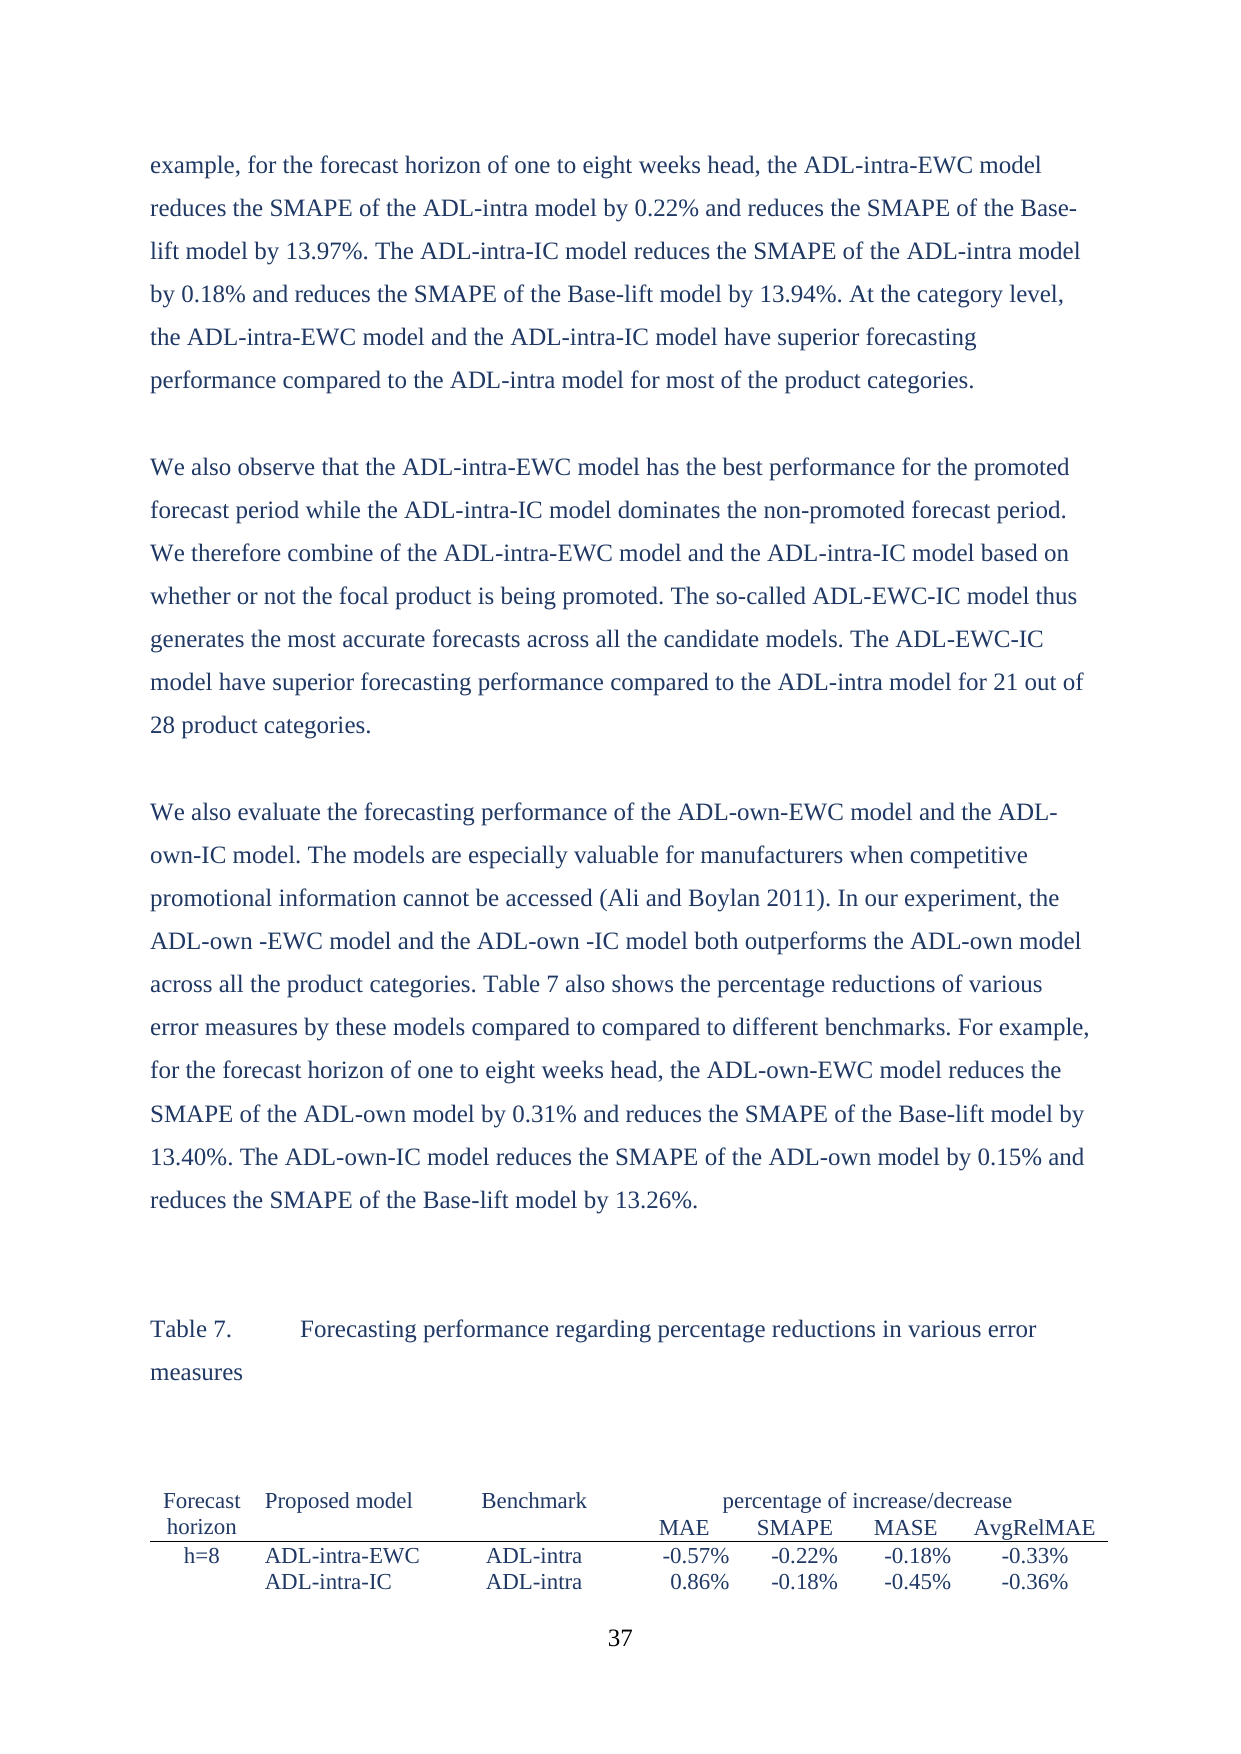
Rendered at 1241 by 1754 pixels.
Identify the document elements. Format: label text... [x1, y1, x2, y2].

text We also evaluate the forecasting performance of the ADL-own-EWC model and the ADL-own-IC model. The models are especially valuable for manufacturers when competitive promotional information cannot be accessed (Ali and Boylan 2011). In our experiment, the ADL-own -EWC model and the ADL-own -IC model both outperforms the ADL-own model across all the product categories. Table 7 also shows the percentage reductions of various error measures by these models compared to compared to different benchmarks. For example, for the forecast horizon of one to eight weeks head, the ADL-own-EWC model reduces the SMAPE of the ADL-own model by 0.31% and reduces the SMAPE of the Base-lift model by 13.40%. The ADL-own-IC model reduces the SMAPE of the ADL-own model by 0.15% and reduces the SMAPE of the Base-lift model by 13.26%. [150, 797, 1090, 1214]
table_cell MAE [628, 1513, 741, 1541]
table_cell ADL-intra [440, 1568, 627, 1594]
table_cell ADL-intra-EWC [253, 1542, 440, 1568]
table_cell -0.22% [741, 1542, 849, 1568]
table_header Forecast horizon [150, 1487, 253, 1541]
table_cell MASE [849, 1513, 962, 1541]
table_header Proposed model [253, 1487, 440, 1541]
table_cell SMAPE [741, 1513, 849, 1541]
table_cell h=8 [150, 1542, 253, 1594]
text Table 7. Forecasting performance regarding percentage reductions in various error measures [150, 1314, 1090, 1386]
table_cell AvgRelMAE [962, 1513, 1107, 1541]
table_cell 0.86% [628, 1568, 741, 1594]
table_cell -0.18% [741, 1568, 849, 1594]
table_cell ADL-intra [440, 1542, 627, 1568]
table_cell -0.33% [962, 1542, 1107, 1568]
table_cell -0.57% [628, 1542, 741, 1568]
table_header Benchmark [440, 1487, 627, 1541]
table_cell -0.36% [962, 1568, 1107, 1594]
table_cell -0.45% [849, 1568, 962, 1594]
table_cell ADL-intra-IC [253, 1568, 440, 1594]
table_header percentage of increase/decrease [628, 1487, 1107, 1513]
text We also observe that the ADL-intra-EWC model has the best performance for the promoted forecast period while the ADL-intra-IC model dominates the non-promoted forecast period. We therefore combine of the ADL-intra-EWC model and the ADL-intra-IC model based on whether or not the focal product is being promoted. The so-called ADL-EWC-IC model thus generates the most accurate forecasts across all the candidate models. The ADL-EWC-IC model have superior forecasting performance compared to the ADL-intra model for 21 out of 28 product categories. [150, 452, 1090, 739]
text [150, 150, 1090, 394]
table_cell -0.18% [849, 1542, 962, 1568]
